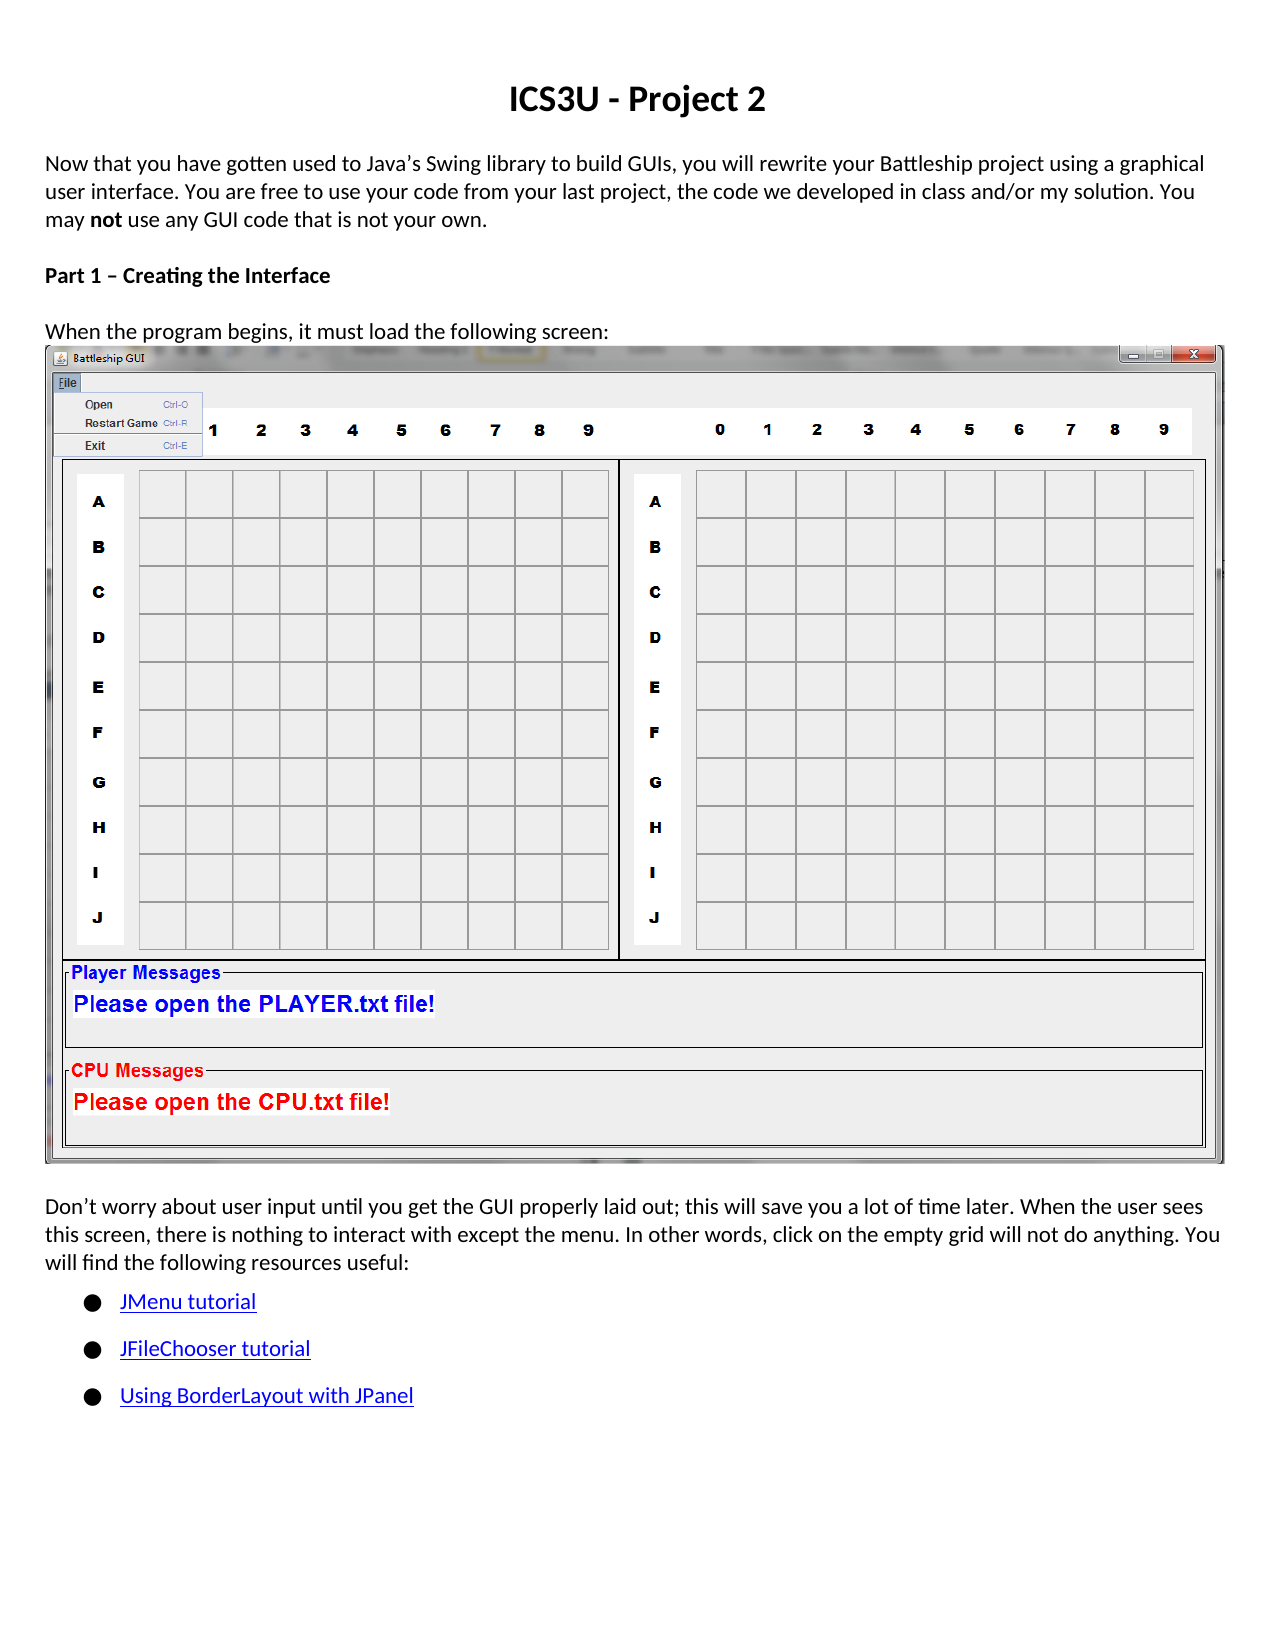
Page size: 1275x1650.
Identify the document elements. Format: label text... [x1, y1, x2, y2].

text Now that you have gotten used to Java’s Swing library to build GUIs, you will rewrite your Battleship project using a graphical user interface. You are free to use your code from your last project, the code we developed in class and/or my solution. You may not use any GUI code that is not your own. [45, 149, 1230, 233]
text Part 1 – Creating the Interface [45, 261, 1230, 289]
list JMenu tutorial [82, 1276, 1230, 1323]
text Don’t worry about user input until you get the GUI properly laid out; this will save you a lot of time later. When the user sees this screen, there is nothing to interact with except the menu. In other words, click on the empty grid will not do anything. You will find the following resources useful: [45, 1192, 1230, 1276]
list Using BorderLayout with JPanel [82, 1370, 1230, 1417]
text When the program begins, it must load the following screen: [45, 317, 1230, 345]
list JFileChooser tutorial [82, 1323, 1230, 1370]
picture [45, 345, 1225, 1164]
